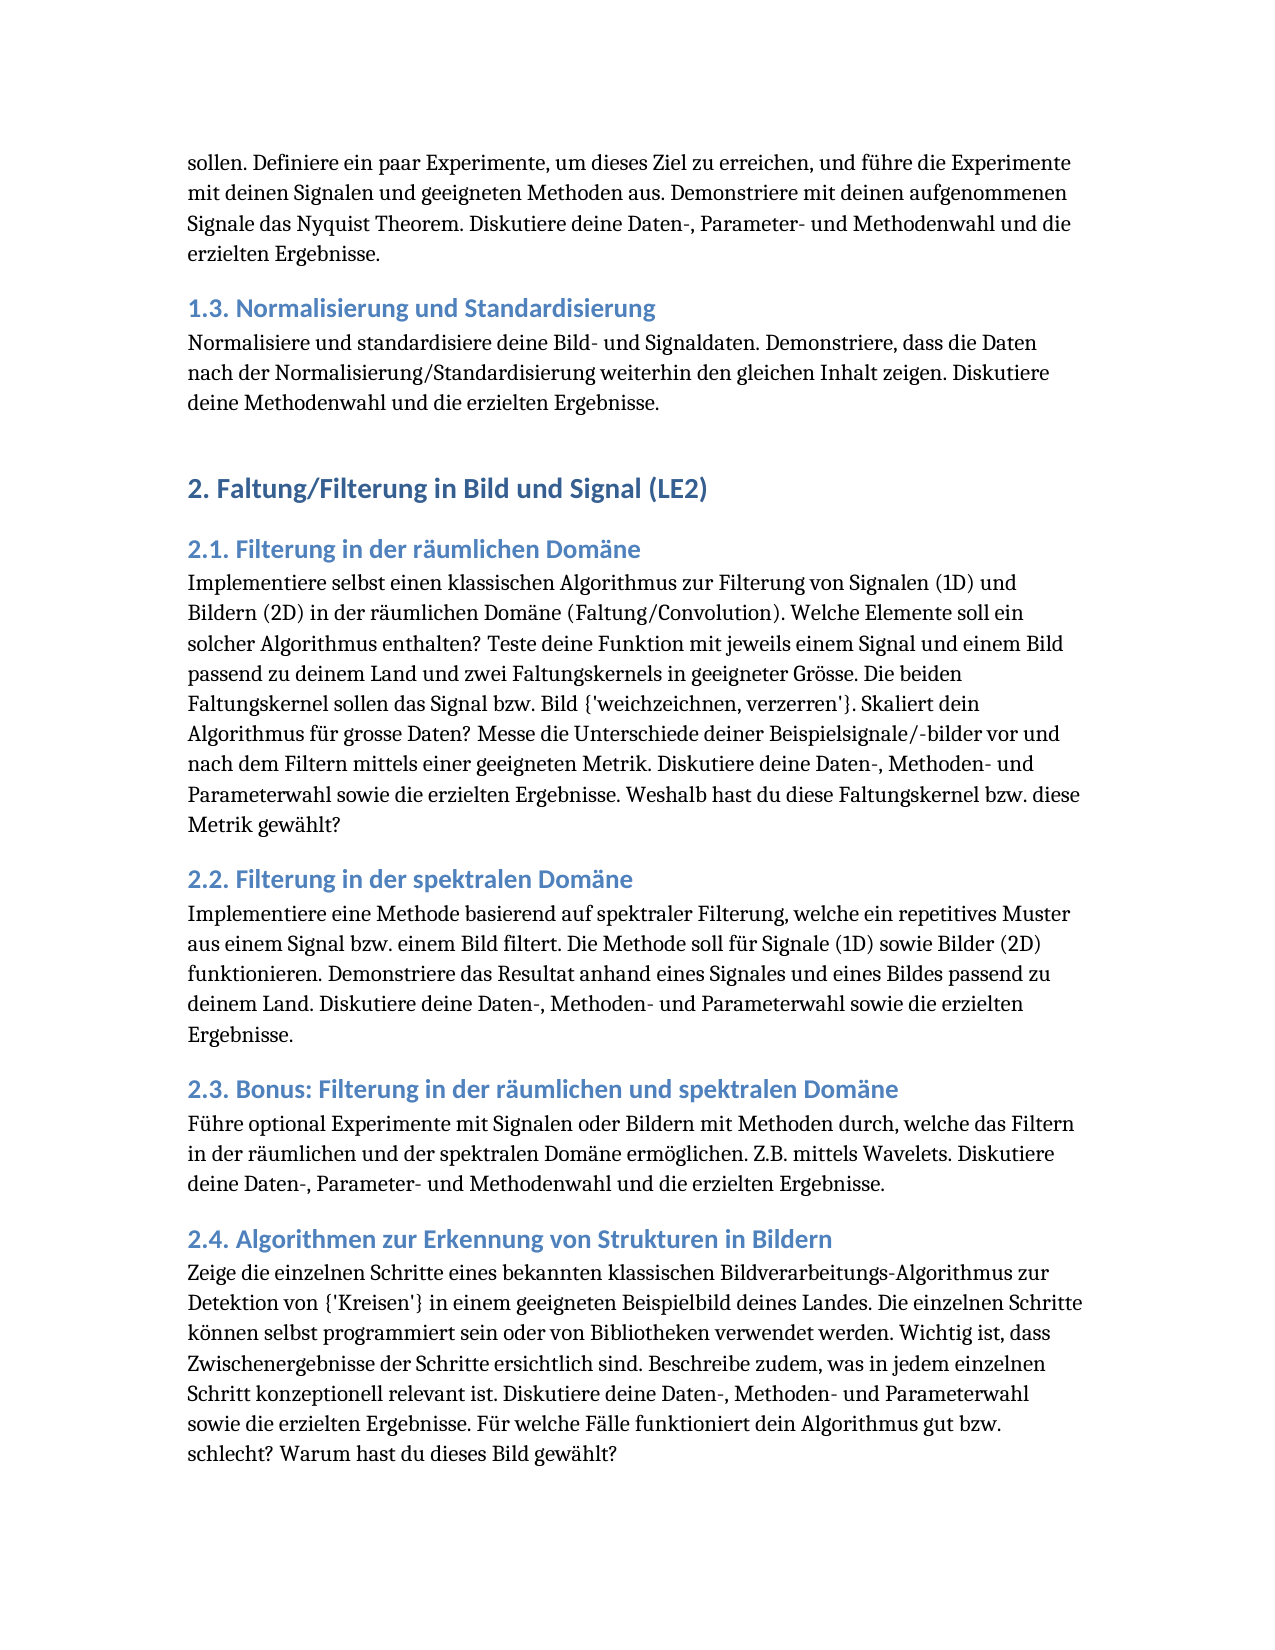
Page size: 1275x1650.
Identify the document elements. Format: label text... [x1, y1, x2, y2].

subtitle 2.3. Bonus: Filterung in der räumlichen und spektralen Domäne [187, 1072, 1087, 1105]
text Implementiere selbst einen klassischen Algorithmus zur Filterung von Signalen (1D) und Bildern (2D) in der räumlichen Domäne (Faltung/Convolution). Welche Elemente soll ein solcher Algorithmus enthalten? Teste deine Funktion mit jeweils einem Signal und einem Bild passend zu deinem Land und zwei Faltungskernels in geeigneter Grösse. Die beiden Faltungskernel sollen das Signal bzw. Bild {'weichzeichnen, verzerren'}. Skaliert dein Algorithmus für grosse Daten? Messe die Unterschiede deiner Beispielsignale/-bilder vor und nach dem Filtern mittels einer geeigneten Metrik. Diskutiere deine Daten-, Methoden- und Parameterwahl sowie die erzielten Ergebnisse. Weshalb hast du diese Faltungskernel bzw. diese Metrik gewählt? [187, 570, 1087, 838]
text Implementiere eine Methode basierend auf spektraler Filterung, welche ein repetitives Muster aus einem Signal bzw. einem Bild filtert. Die Methode soll für Signale (1D) sowie Bilder (2D) funktionieren. Demonstriere das Resultat anhand eines Signales und eines Bildes passend zu deinem Land. Diskutiere deine Daten-, Methoden- und Parameterwahl sowie die erzielten Ergebnisse. [187, 901, 1087, 1048]
subtitle 2.2. Filterung in der spektralen Domäne [187, 863, 1087, 896]
subtitle 2.4. Algorithmen zur Erkennung von Strukturen in Bildern [187, 1222, 1087, 1255]
subtitle 2.1. Filterung in der räumlichen Domäne [187, 532, 1087, 565]
text Zeige die einzelnen Schritte eines bekannten klassischen Bildverarbeitungs-Algorithmus zur Detektion von {'Kreisen'} in einem geeigneten Beispielbild deines Landes. Die einzelnen Schritte können selbst programmiert sein oder von Bibliotheken verwendet werden. Wichtig ist, dass Zwischenergebnisse der Schritte ersichtlich sind. Beschreibe zudem, was in jedem einzelnen Schritt konzeptionell relevant ist. Diskutiere deine Daten-, Methoden- und Parameterwahl sowie die erzielten Ergebnisse. Für welche Fälle funktioniert dein Algorithmus gut bzw. schlecht? Warum hast du dieses Bild gewählt? [187, 1260, 1087, 1467]
text Führe optional Experimente mit Signalen oder Bildern mit Methoden durch, welche das Filtern in der räumlichen und der spektralen Domäne ermöglichen. Z.B. mittels Wavelets. Diskutiere deine Daten-, Parameter- und Methodenwahl und die erzielten Ergebnisse. [187, 1110, 1087, 1197]
subtitle 1.3. Normalisierung und Standardisierung [187, 292, 1087, 325]
subtitle 2. Faltung/Filterung in Bild und Signal (LE2) [187, 470, 1087, 506]
text Normalisiere und standardisiere deine Bild- und Signaldaten. Demonstriere, dass die Daten nach der Normalisierung/Standardisierung weiterhin den gleichen Inhalt zeigen. Diskutiere deine Methodenwahl und die erzielten Ergebnisse. [187, 329, 1087, 416]
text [187, 150, 1087, 267]
